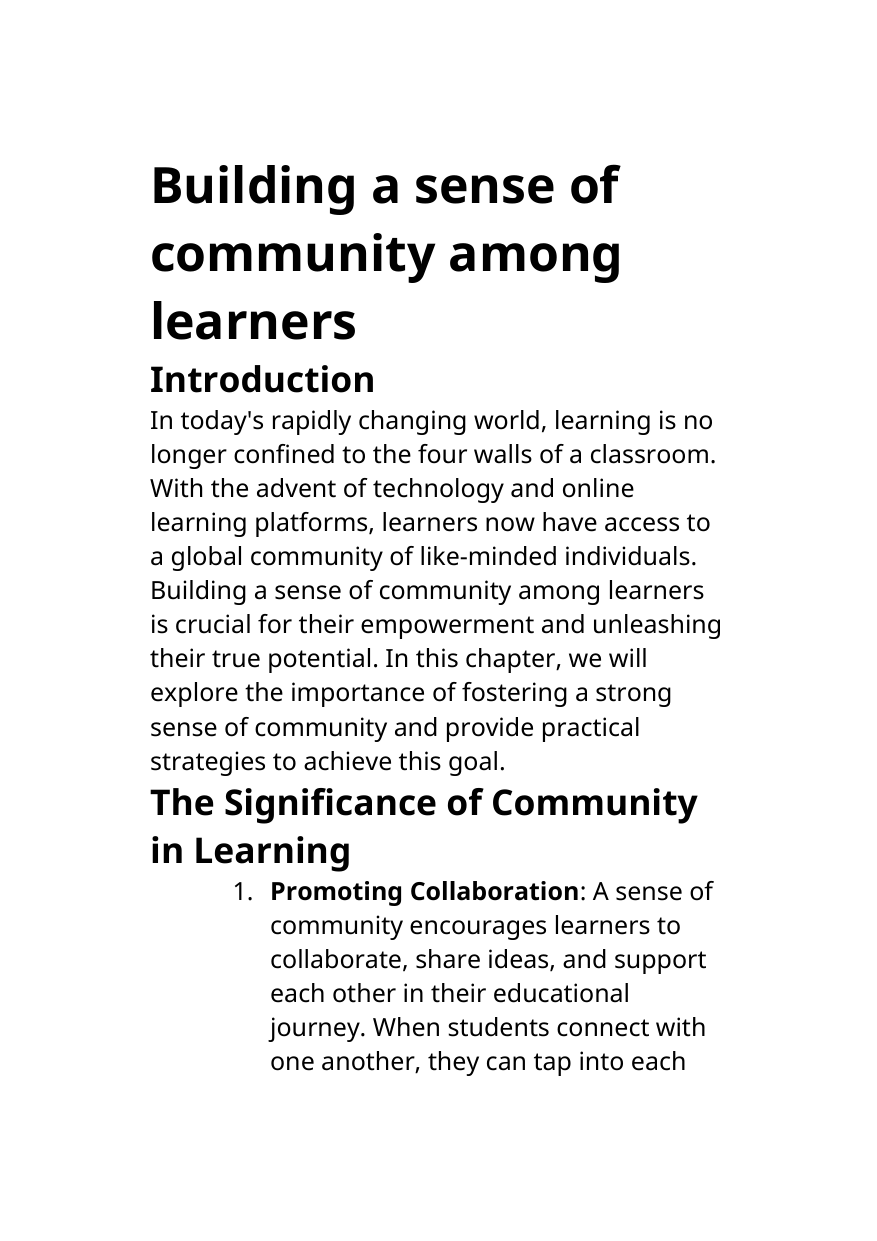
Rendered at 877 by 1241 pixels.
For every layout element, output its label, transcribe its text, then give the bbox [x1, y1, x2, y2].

subtitle Introduction [150, 354, 727, 403]
subtitle Building a sense of community among learners [150, 150, 727, 354]
text In today's rapidly changing world, learning is no longer confined to the four walls of a classroom. With the advent of technology and online learning platforms, learners now have access to a global community of like-minded individuals. Building a sense of community among learners is crucial for their empowerment and unleashing their true potential. In this chapter, we will explore the importance of fostering a strong sense of community and provide practical strategies to achieve this goal. [150, 403, 727, 777]
subtitle The Significance of Community in Learning [150, 777, 727, 874]
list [232, 874, 727, 1078]
